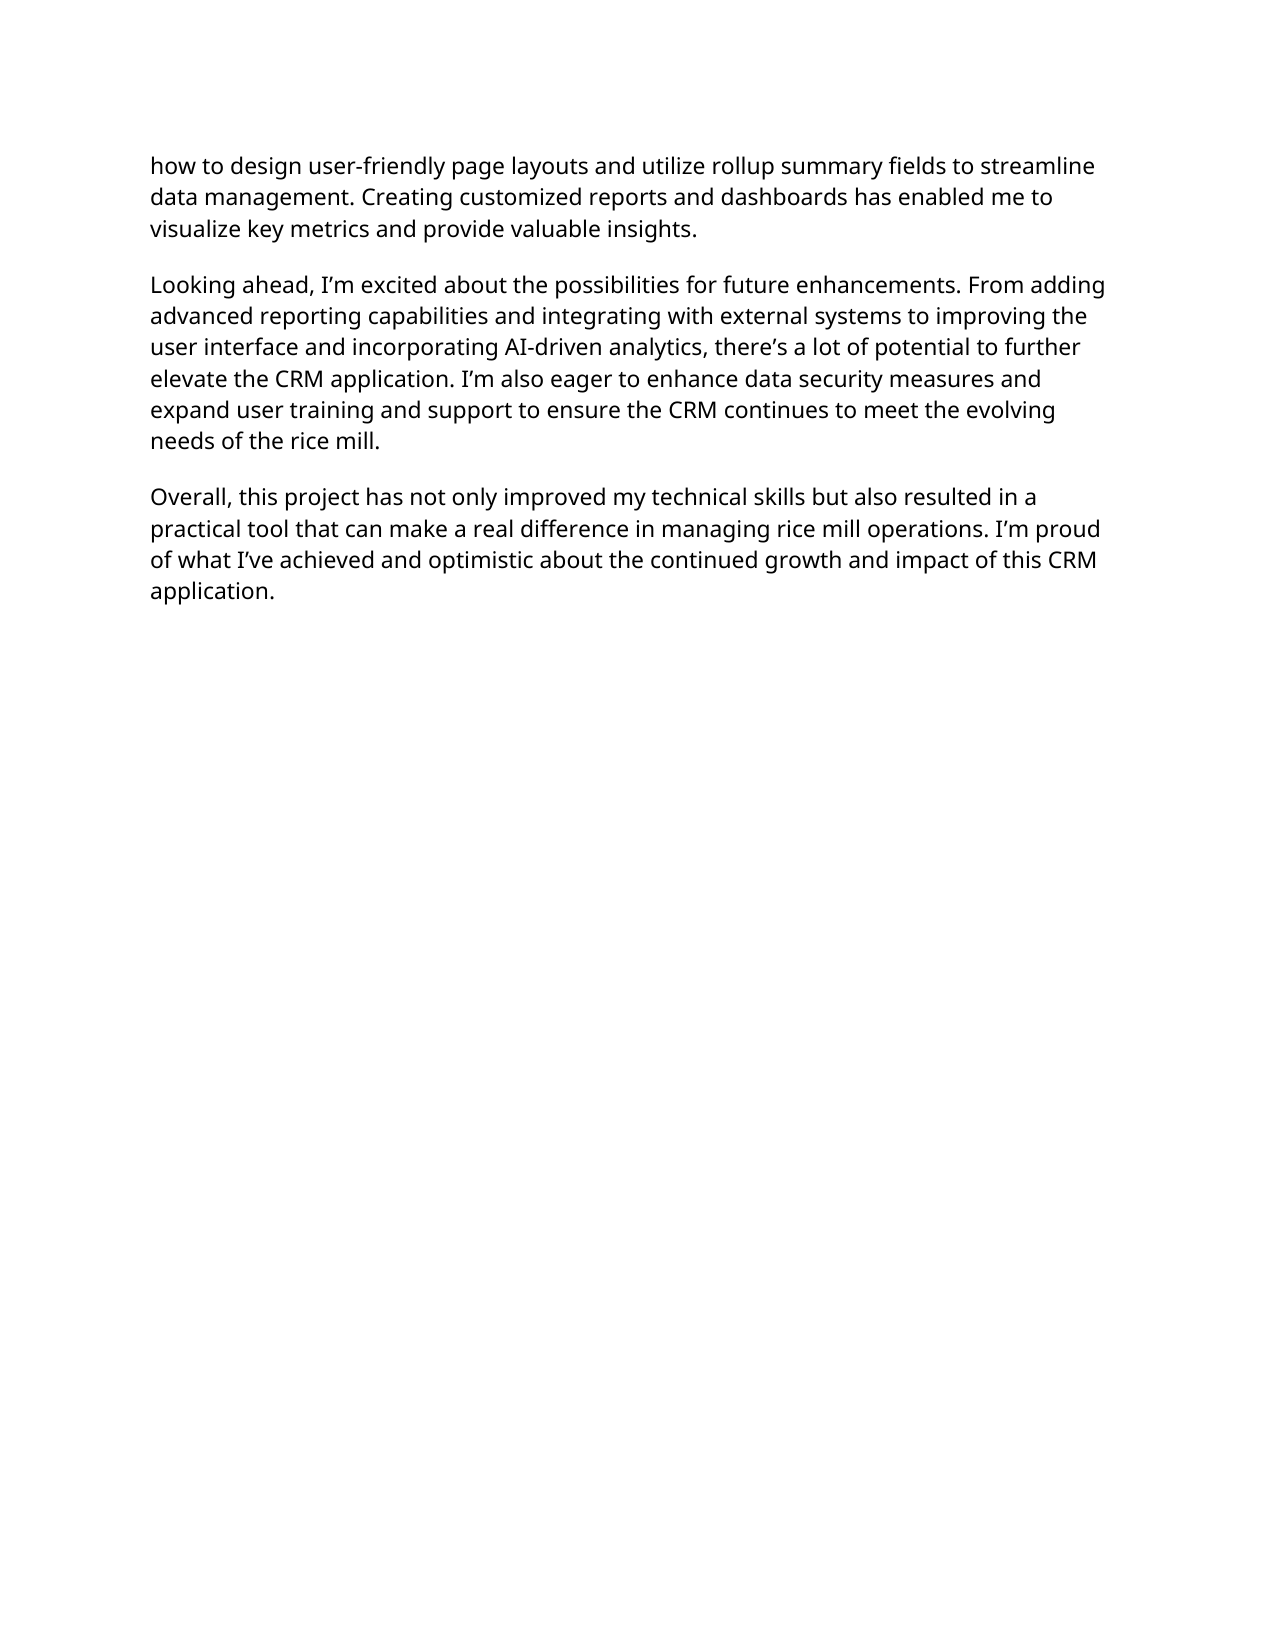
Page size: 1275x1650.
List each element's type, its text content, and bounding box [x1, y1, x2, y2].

text Looking ahead, I’m excited about the possibilities for future enhancements. From adding advanced reporting capabilities and integrating with external systems to improving the user interface and incorporating AI-driven analytics, there’s a lot of potential to further elevate the CRM application. I’m also eager to enhance data security measures and expand user training and support to ensure the CRM continues to meet the evolving needs of the rice mill. [150, 269, 1125, 456]
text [150, 150, 1125, 244]
text Overall, this project has not only improved my technical skills but also resulted in a practical tool that can make a real difference in managing rice mill operations. I’m proud of what I’ve achieved and optimistic about the continued growth and impact of this CRM application. [150, 481, 1125, 606]
